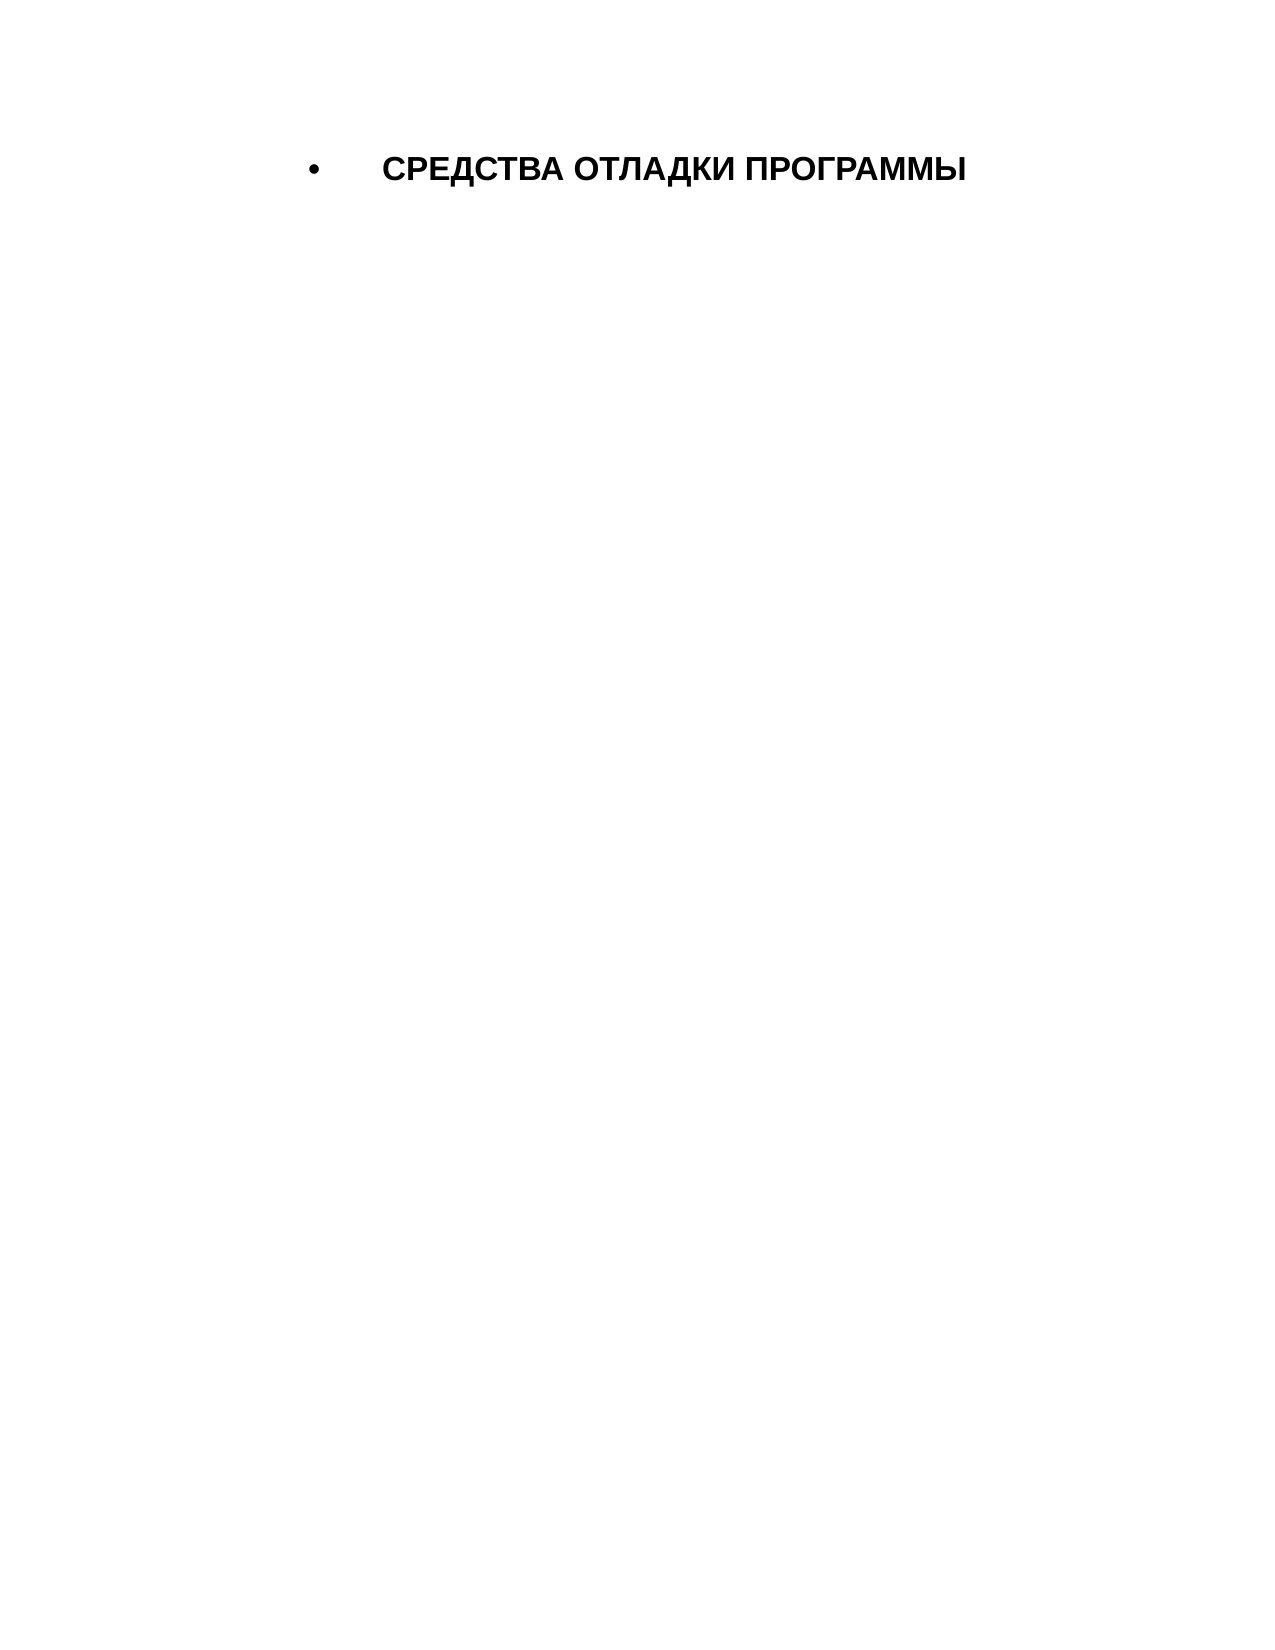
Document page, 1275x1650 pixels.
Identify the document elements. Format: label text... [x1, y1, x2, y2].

list Средства отладки программы [150, 150, 1125, 187]
